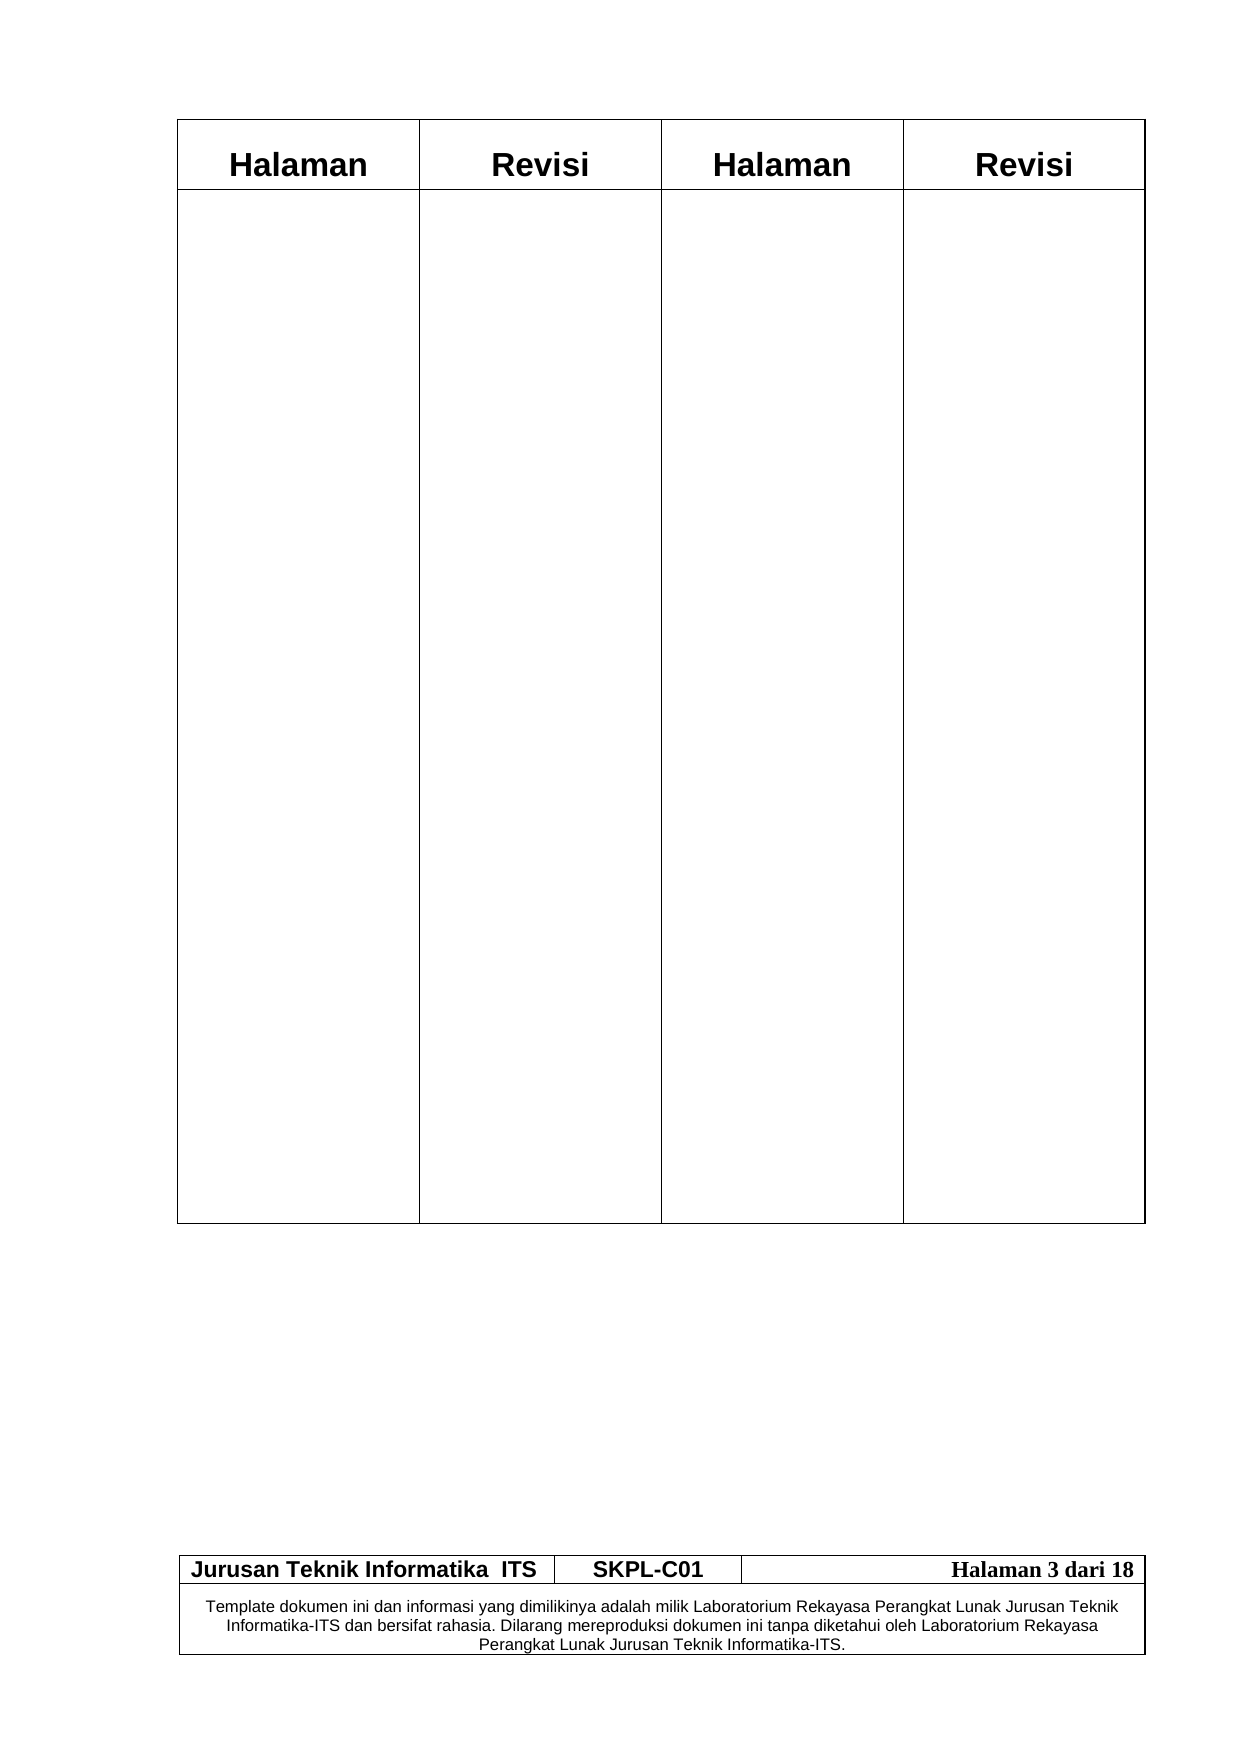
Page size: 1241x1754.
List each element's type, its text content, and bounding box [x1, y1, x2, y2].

table_header Halaman [662, 120, 903, 189]
table_cell [904, 190, 1144, 1223]
table_cell [178, 190, 419, 1223]
table_cell [662, 190, 903, 1223]
table_header Revisi [904, 120, 1144, 189]
table_header Revisi [420, 120, 661, 189]
table_cell [420, 190, 661, 1223]
table_header Halaman [178, 120, 419, 189]
